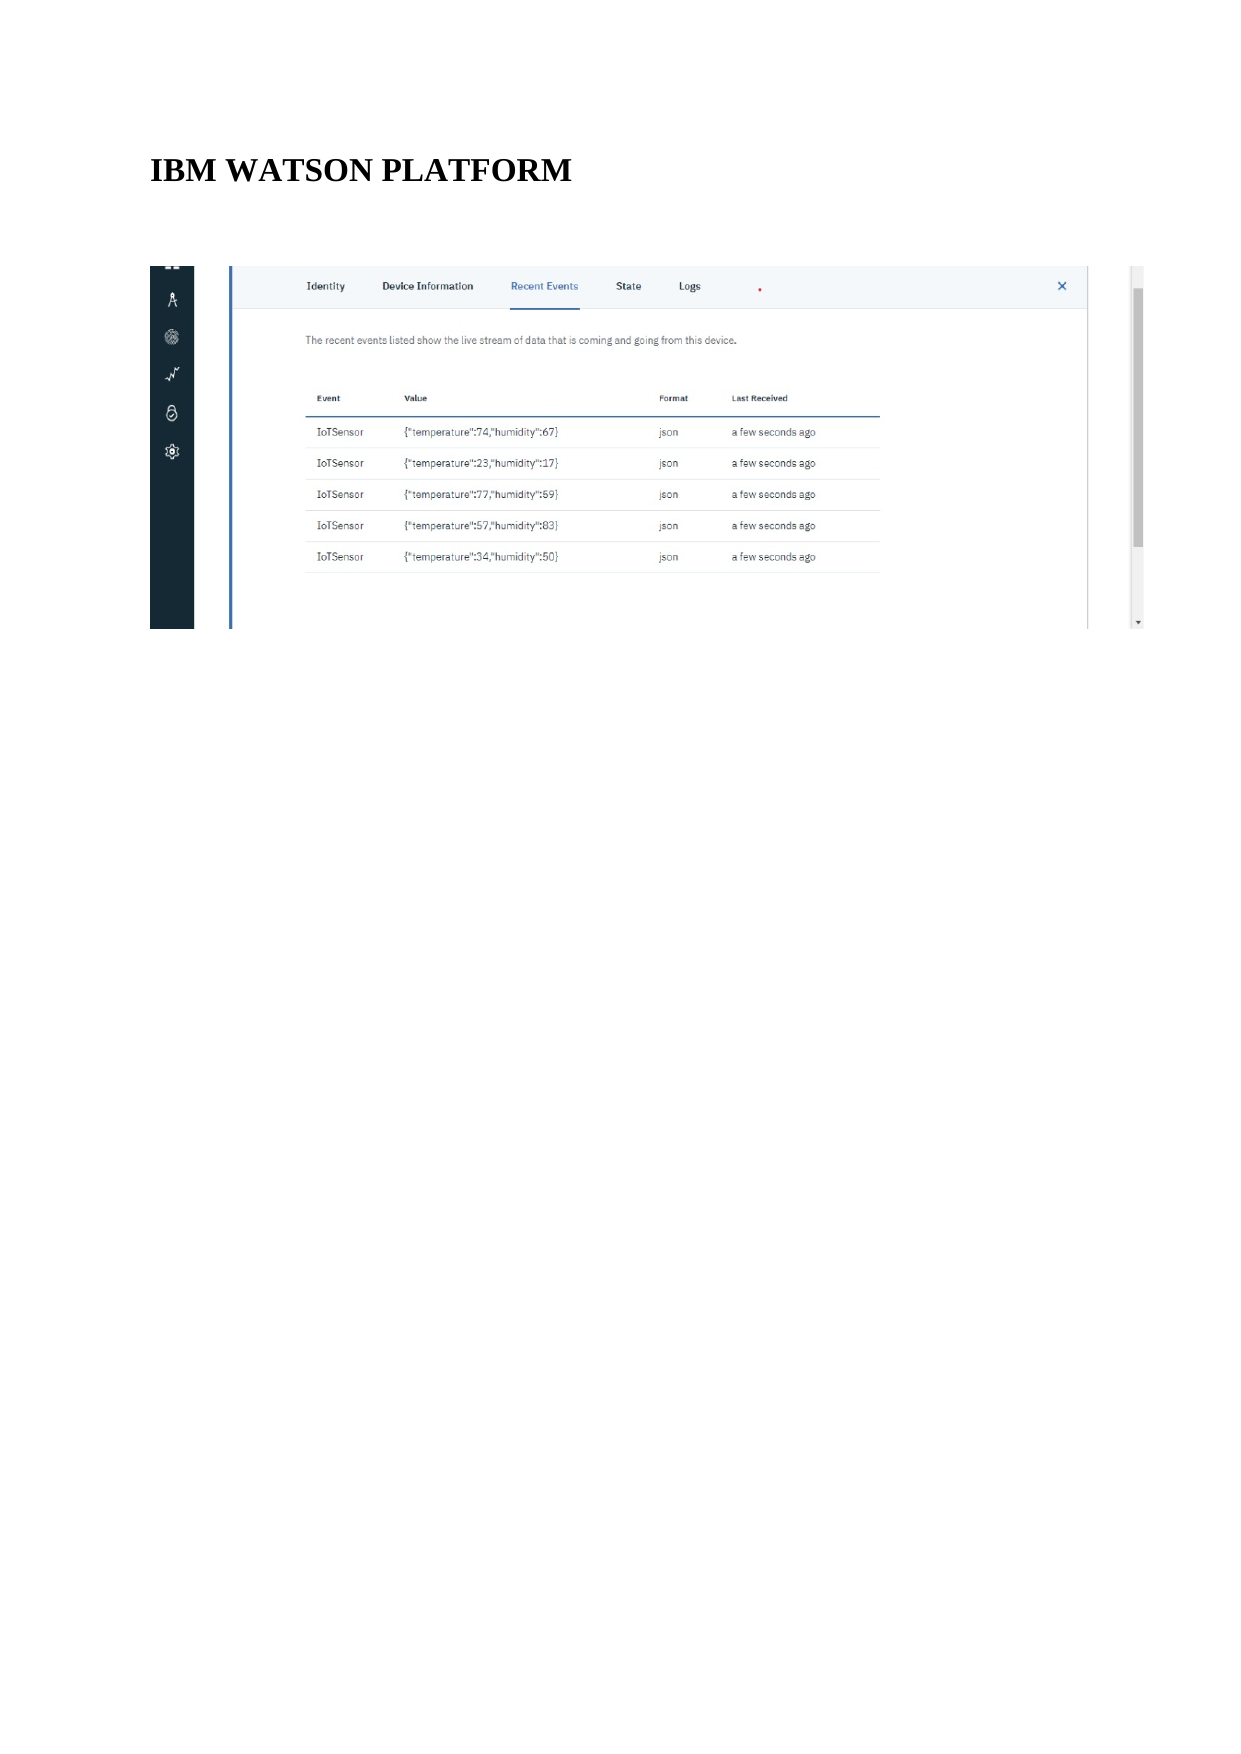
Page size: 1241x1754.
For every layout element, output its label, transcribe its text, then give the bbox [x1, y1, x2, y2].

picture [150, 266, 1144, 629]
text IBM WATSON PLATFORM [150, 150, 1090, 188]
